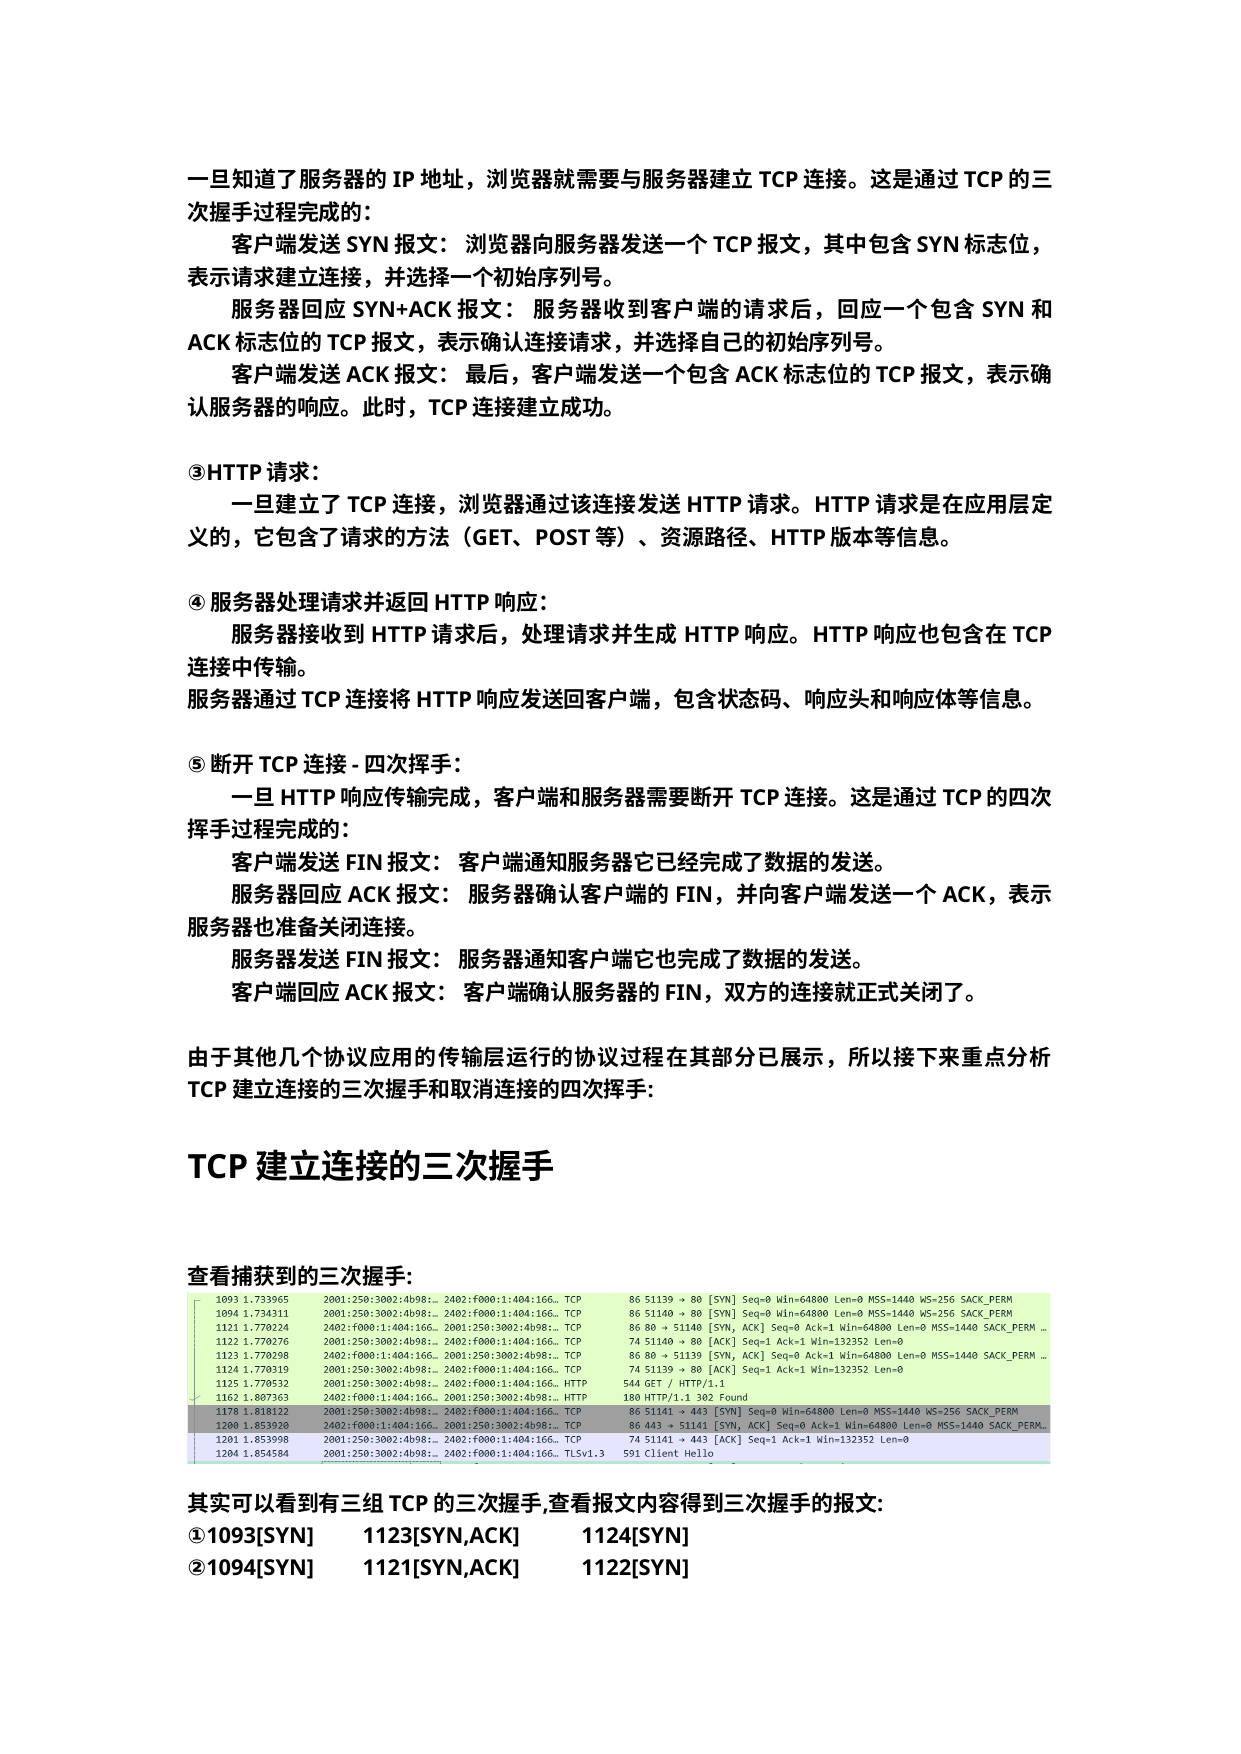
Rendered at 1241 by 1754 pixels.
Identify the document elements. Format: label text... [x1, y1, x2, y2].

text 客户端发送ACK报文： 最后，客户端发送一个包含ACK标志位的TCP报文，表示确认服务器的响应。此时，TCP连接建立成功。 [187, 357, 1053, 422]
text 服务器接收到HTTP请求后，处理请求并生成HTTP响应。HTTP响应也包含在TCP连接中传输。 [187, 617, 1053, 682]
text 一旦建立了TCP连接，浏览器通过该连接发送HTTP请求。HTTP请求是在应用层定义的，它包含了请求的方法（GET、POST等）、资源路径、HTTP版本等信息。 [187, 487, 1053, 552]
text 一旦知道了服务器的IP地址，浏览器就需要与服务器建立TCP连接。这是通过TCP的三次握手过程完成的： [187, 162, 1053, 227]
text 客户端发送SYN报文： 浏览器向服务器发送一个TCP报文，其中包含SYN标志位，表示请求建立连接，并选择一个初始序列号。 [187, 227, 1053, 292]
text 由于其他几个协议应用的传输层运行的协议过程在其部分已展示，所以接下来重点分析TCP建立连接的三次握手和取消连接的四次挥手: [187, 1039, 1053, 1104]
text ③HTTP请求： [187, 454, 1053, 487]
text 服务器回应SYN+ACK报文： 服务器收到客户端的请求后，回应一个包含SYN和ACK标志位的TCP报文，表示确认连接请求，并选择自己的初始序列号。 [187, 292, 1053, 357]
text 一旦HTTP响应传输完成，客户端和服务器需要断开TCP连接。这是通过TCP的四次挥手过程完成的： [187, 779, 1053, 844]
text 服务器回应ACK报文： 服务器确认客户端的FIN，并向客户端发送一个ACK，表示服务器也准备关闭连接。 [187, 877, 1053, 942]
text ⑤断开TCP连接 - 四次挥手： [187, 747, 1053, 779]
subtitle TCP建立连接的三次握手 [187, 1132, 1053, 1197]
text 服务器通过TCP连接将HTTP响应发送回客户端，包含状态码、响应头和响应体等信息。 [187, 682, 1053, 714]
text 客户端回应ACK报文： 客户端确认服务器的FIN，双方的连接就正式关闭了。 [187, 974, 1053, 1007]
list ②1094[SYN] 1121[SYN,ACK] 1122[SYN] [187, 1551, 1053, 1583]
list 查看捕获到的三次握手: [187, 1258, 1053, 1291]
picture [187, 1291, 1051, 1464]
text 服务器发送FIN报文： 服务器通知客户端它也完成了数据的发送。 [187, 942, 1053, 974]
list 其实可以看到有三组TCP的三次握手,查看报文内容得到三次握手的报文: [187, 1486, 1053, 1518]
text ④服务器处理请求并返回HTTP响应： [187, 584, 1053, 617]
text 客户端发送FIN报文： 客户端通知服务器它已经完成了数据的发送。 [187, 844, 1053, 877]
list ①1093[SYN] 1123[SYN,ACK] 1124[SYN] [187, 1518, 1053, 1551]
